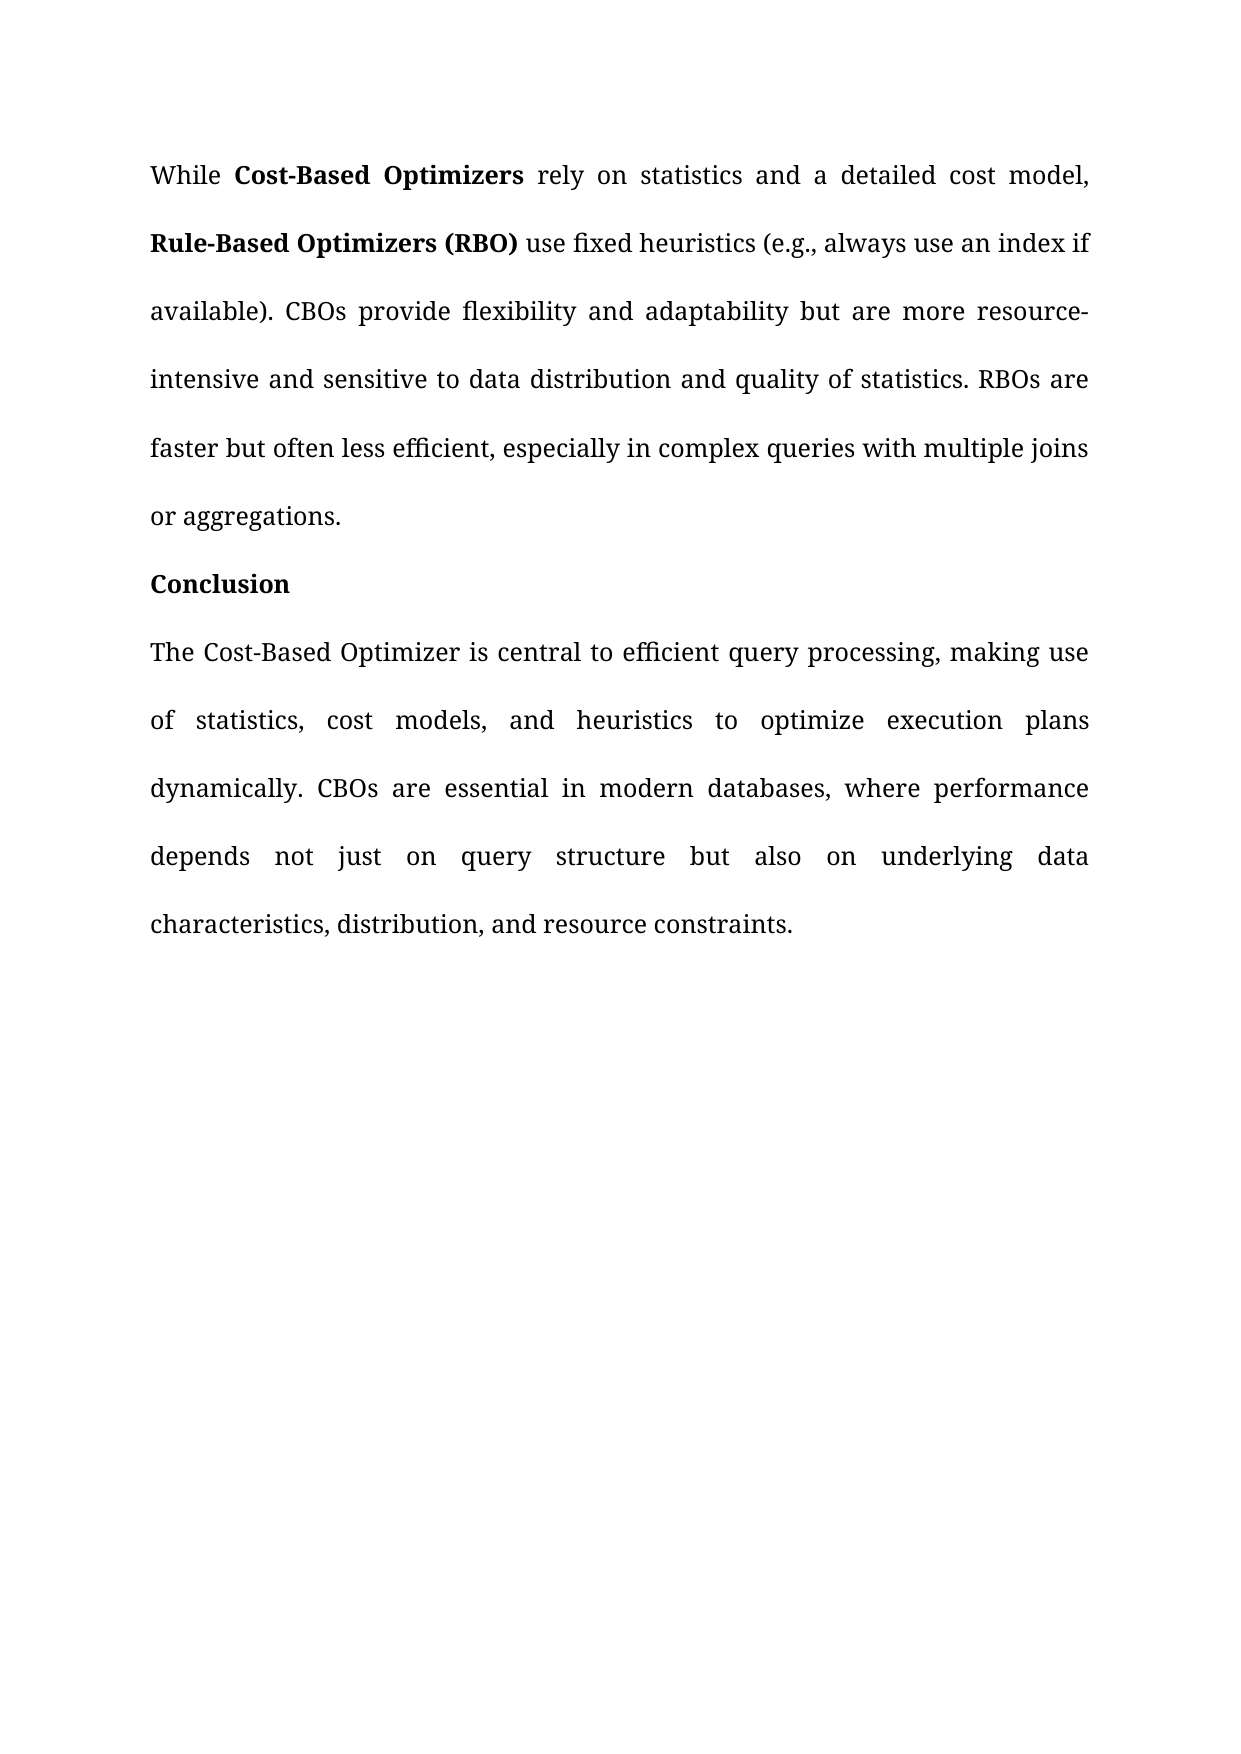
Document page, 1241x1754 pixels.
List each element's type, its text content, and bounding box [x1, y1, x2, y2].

text Conclusion [150, 567, 1090, 601]
text The Cost-Based Optimizer is central to efficient query processing, making use of statistics, cost models, and heuristics to optimize execution plans dynamically. CBOs are essential in modern databases, where performance depends not just on query structure but also on underlying data characteristics, distribution, and resource constraints. [150, 635, 1090, 941]
text While Cost-Based Optimizers rely on statistics and a detailed cost model, Rule-Based Optimizers (RBO) use fixed heuristics (e.g., always use an index if available). CBOs provide flexibility and adaptability but are more resource-intensive and sensitive to data distribution and quality of statistics. RBOs are faster but often less efficient, especially in complex queries with multiple joins or aggregations. [150, 158, 1090, 532]
